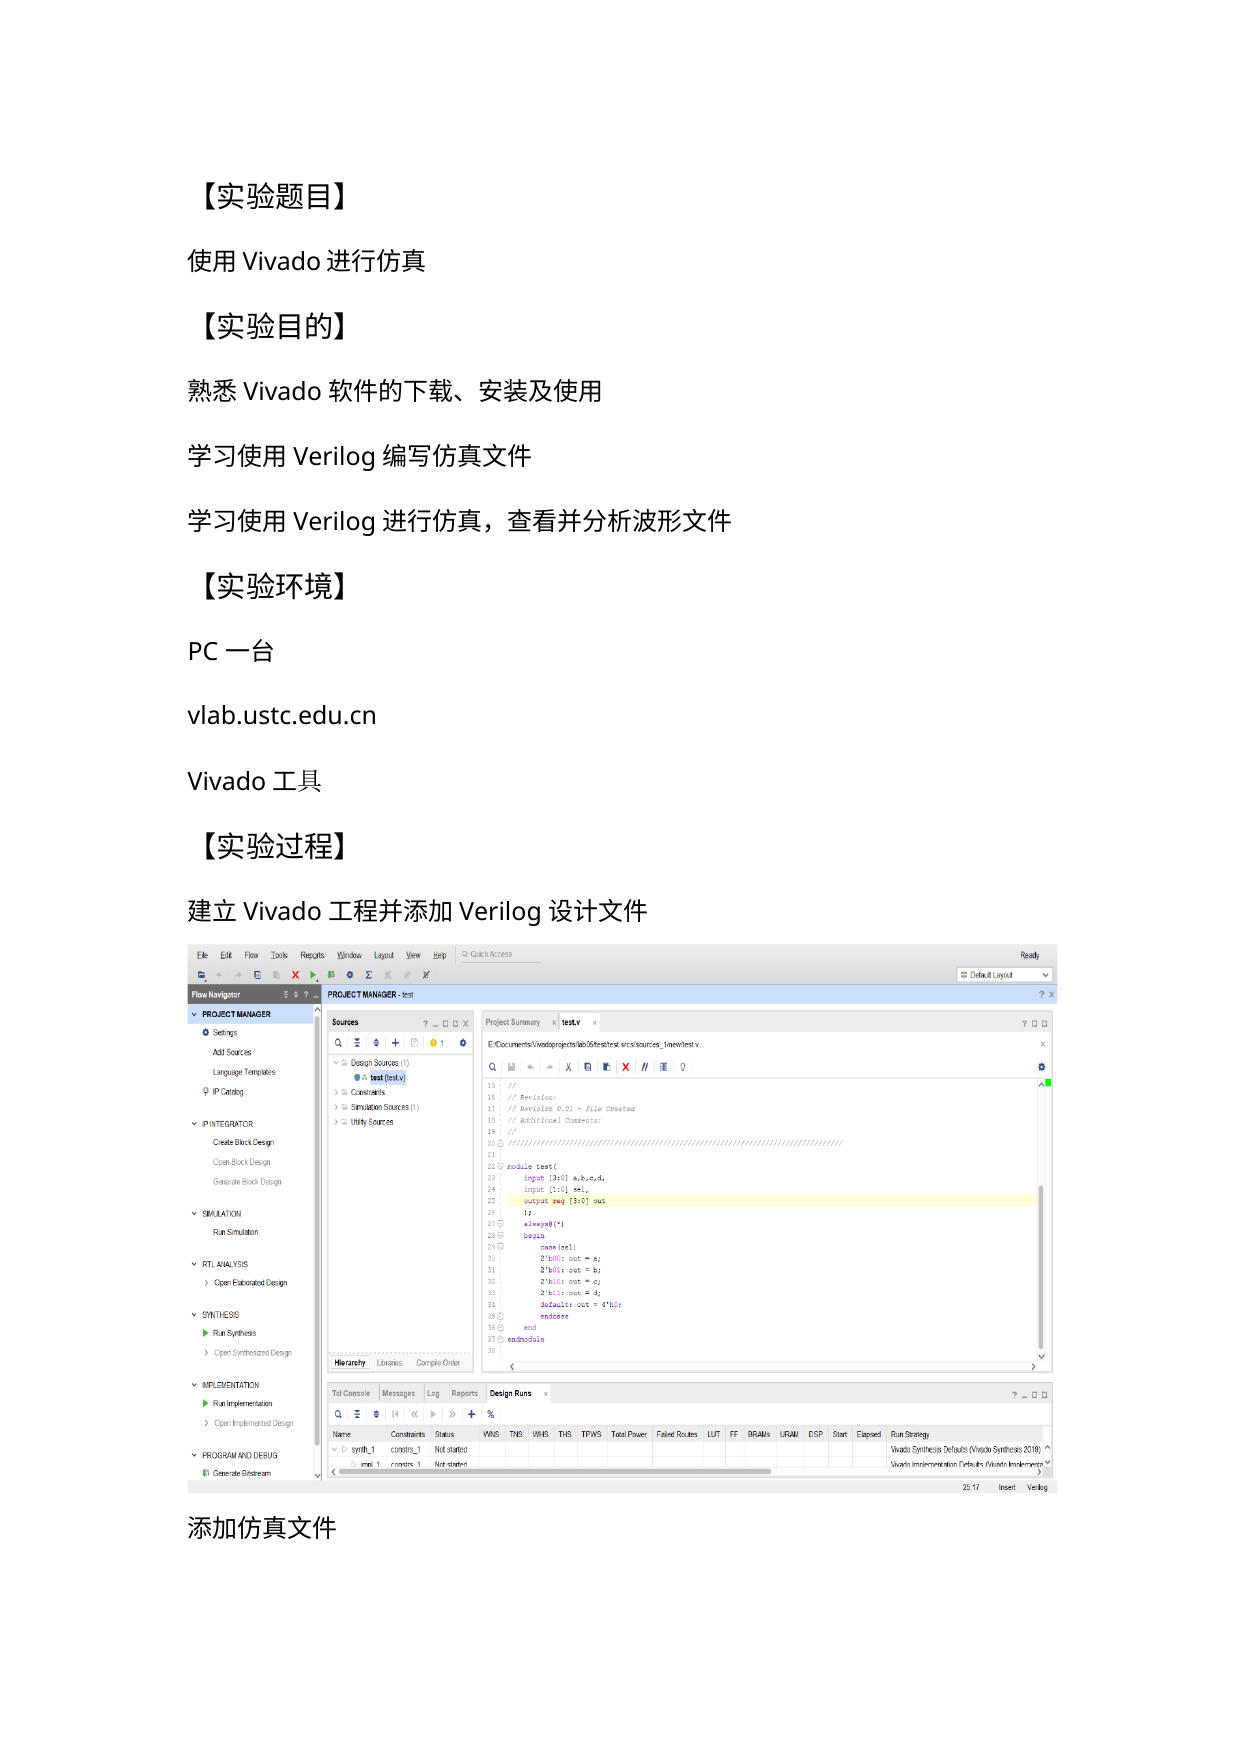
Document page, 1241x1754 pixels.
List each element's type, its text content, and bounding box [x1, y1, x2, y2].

text 【实验环境】 [187, 552, 1053, 617]
text 【实验目的】 [187, 292, 1053, 357]
picture [187, 942, 1058, 1493]
text 熟悉 Vivado 软件的下载、安装及使用 [187, 357, 1053, 422]
text 【实验题目】 [187, 162, 1053, 227]
text 学习使用 Verilog 编写仿真文件 [187, 422, 1053, 487]
text 【实验过程】 [187, 812, 1053, 877]
text 添加仿真文件 [187, 1494, 1053, 1559]
text Vivado 工具 [187, 747, 1053, 812]
text 使用Vivado进行仿真 [187, 227, 1053, 292]
text PC 一台 [187, 617, 1053, 682]
text vlab.ustc.edu.cn [187, 682, 1053, 747]
text 学习使用 Verilog 进行仿真，查看并分析波形文件 [187, 487, 1053, 552]
text 建立 Vivado 工程并添加 Verilog 设计文件 [187, 877, 1053, 942]
